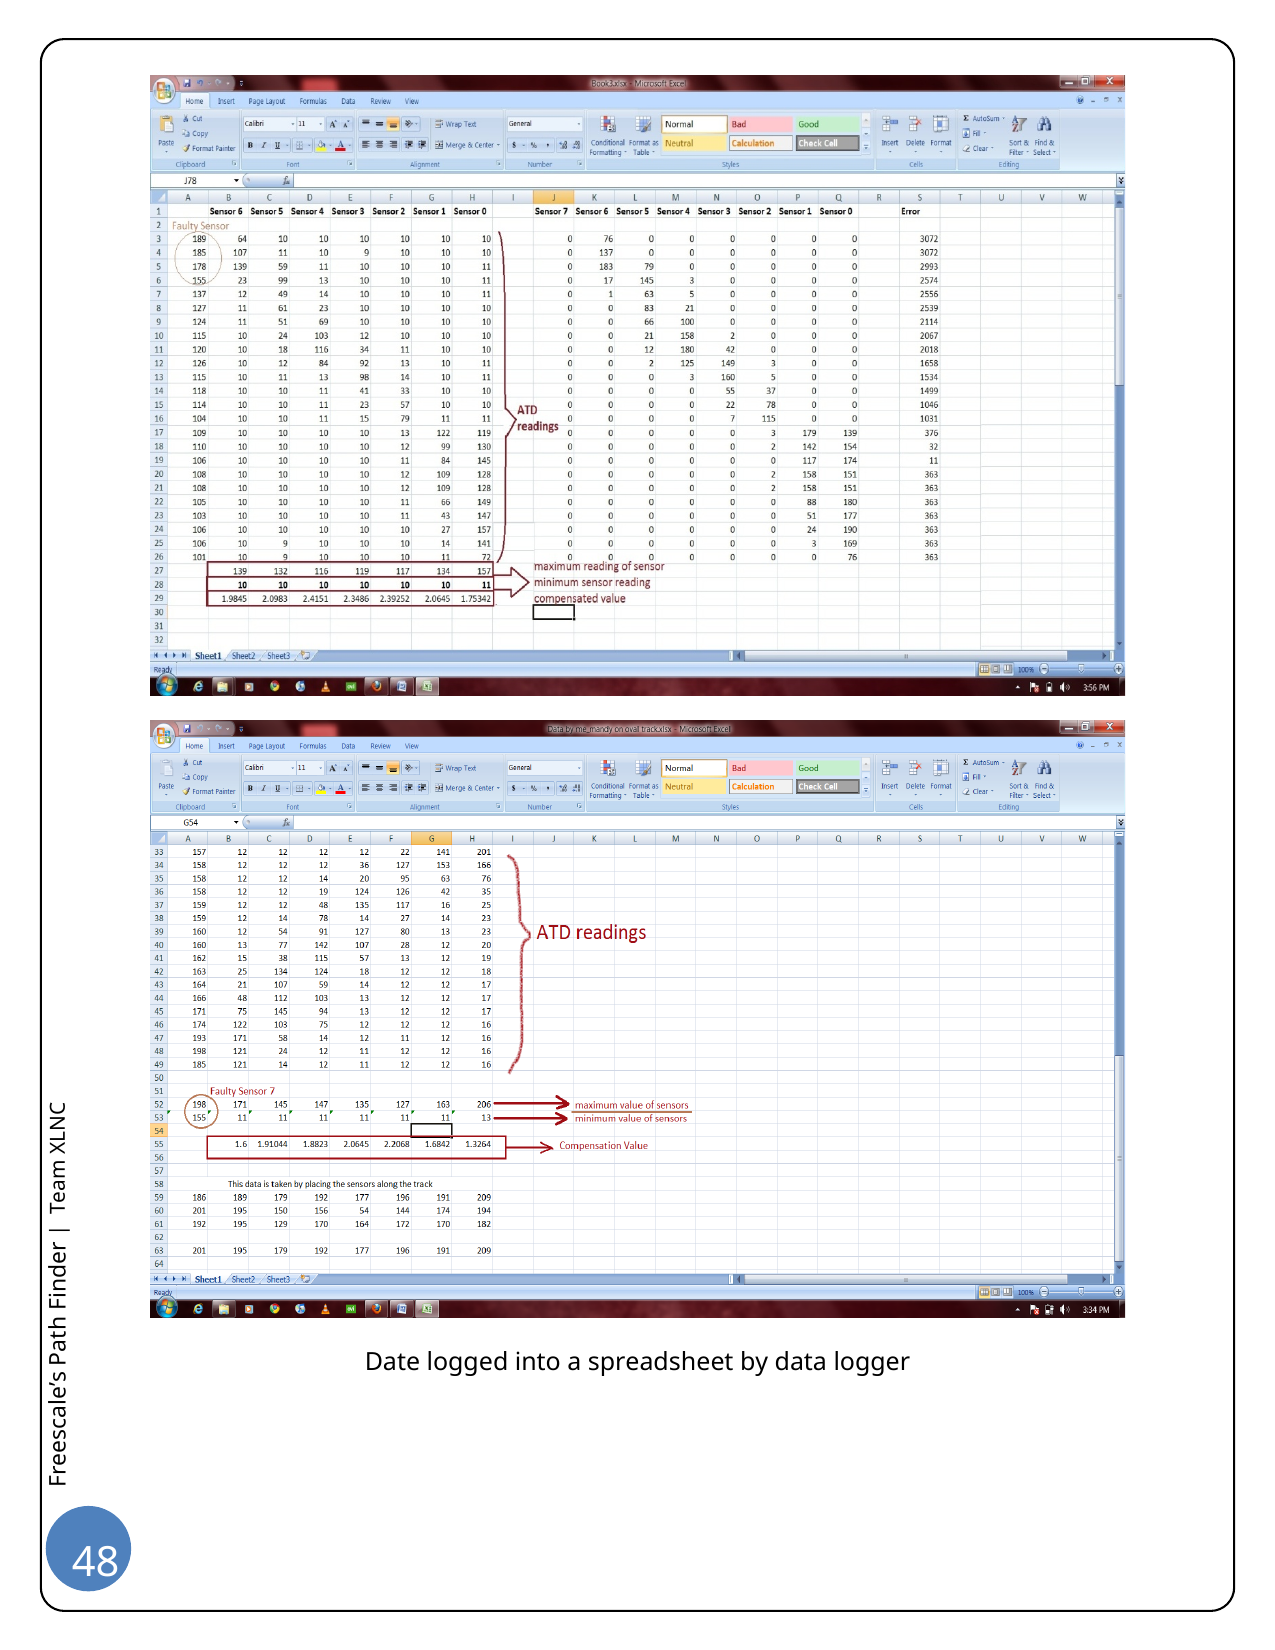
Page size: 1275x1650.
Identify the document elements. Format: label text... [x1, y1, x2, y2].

text Date logged into a spreadsheet by data logger [122, 1343, 1153, 1377]
picture [150, 75, 1125, 696]
picture [150, 720, 1125, 1318]
